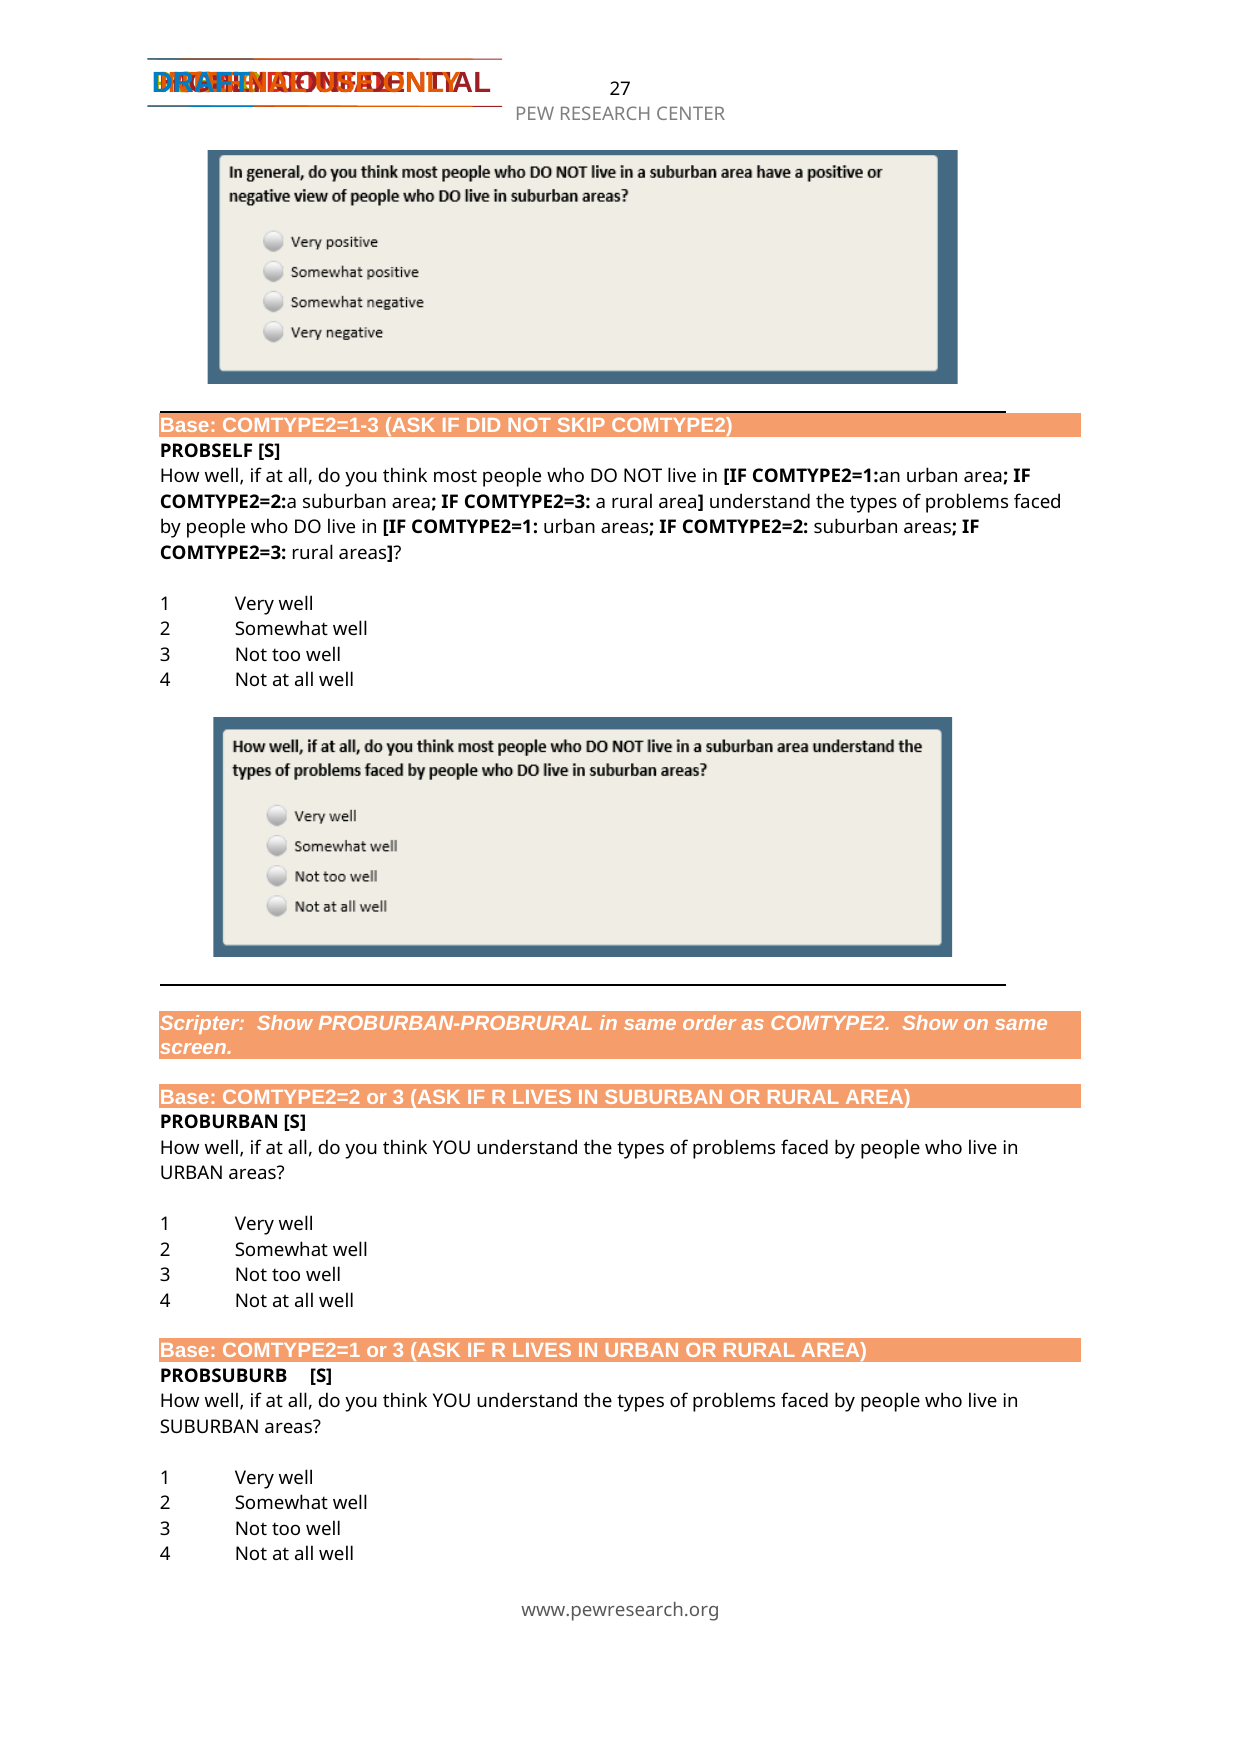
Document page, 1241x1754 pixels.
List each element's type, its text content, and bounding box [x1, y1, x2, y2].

picture [213, 717, 953, 957]
text 4 Not at all well [159, 1541, 1081, 1566]
text 2 Somewhat well [159, 616, 1081, 641]
text PROBSELF [S] [159, 437, 1081, 462]
text Base: COMTYPE2=1 or 3 (ASK IF R LIVES IN URBAN OR RURAL AREA) [159, 1338, 1081, 1362]
text 3 Not too well [159, 1262, 1081, 1287]
text Base: COMTYPE2=1-3 (ASK IF DID NOT SKIP COMTYPE2) [159, 413, 1081, 437]
text 1 Very well [159, 1211, 1081, 1236]
text How well, if at all, do you think YOU understand the types of problems faced by people who live in SUBURBAN areas? [159, 1388, 1081, 1439]
text 1 Very well [159, 590, 1081, 616]
text PROBURBAN [S] [159, 1108, 1081, 1134]
text 3 Not too well [159, 641, 1081, 667]
text How well, if at all, do you think most people who DO NOT live in [IF COMTYPE2=1:an urban area; IF COMTYPE2=2:a suburban area; IF COMTYPE2=3: a rural area] understand the types of problems faced by people who DO live in [IF COMTYPE2=1: urban areas; IF COMTYPE2=2: suburban areas; IF COMTYPE2=3: rural areas]? [159, 462, 1081, 564]
text 2 Somewhat well [159, 1490, 1081, 1515]
text Base: COMTYPE2=2 or 3 (ASK IF R LIVES IN SUBURBAN OR RURAL AREA) [159, 1084, 1081, 1108]
text 4 Not at all well [159, 1287, 1081, 1313]
text PROBSUBURB [S] [159, 1362, 1081, 1388]
text Scripter: Show PROBURBAN-PROBRURAL in same order as COMTYPE2. Show on same screen. [159, 1011, 1081, 1059]
text 3 Not too well [159, 1515, 1081, 1541]
text 1 Very well [159, 1464, 1081, 1490]
picture [207, 150, 958, 384]
text How well, if at all, do you think YOU understand the types of problems faced by people who live in URBAN areas? [159, 1134, 1081, 1185]
text 4 Not at all well [159, 667, 1081, 692]
text 2 Somewhat well [159, 1236, 1081, 1262]
